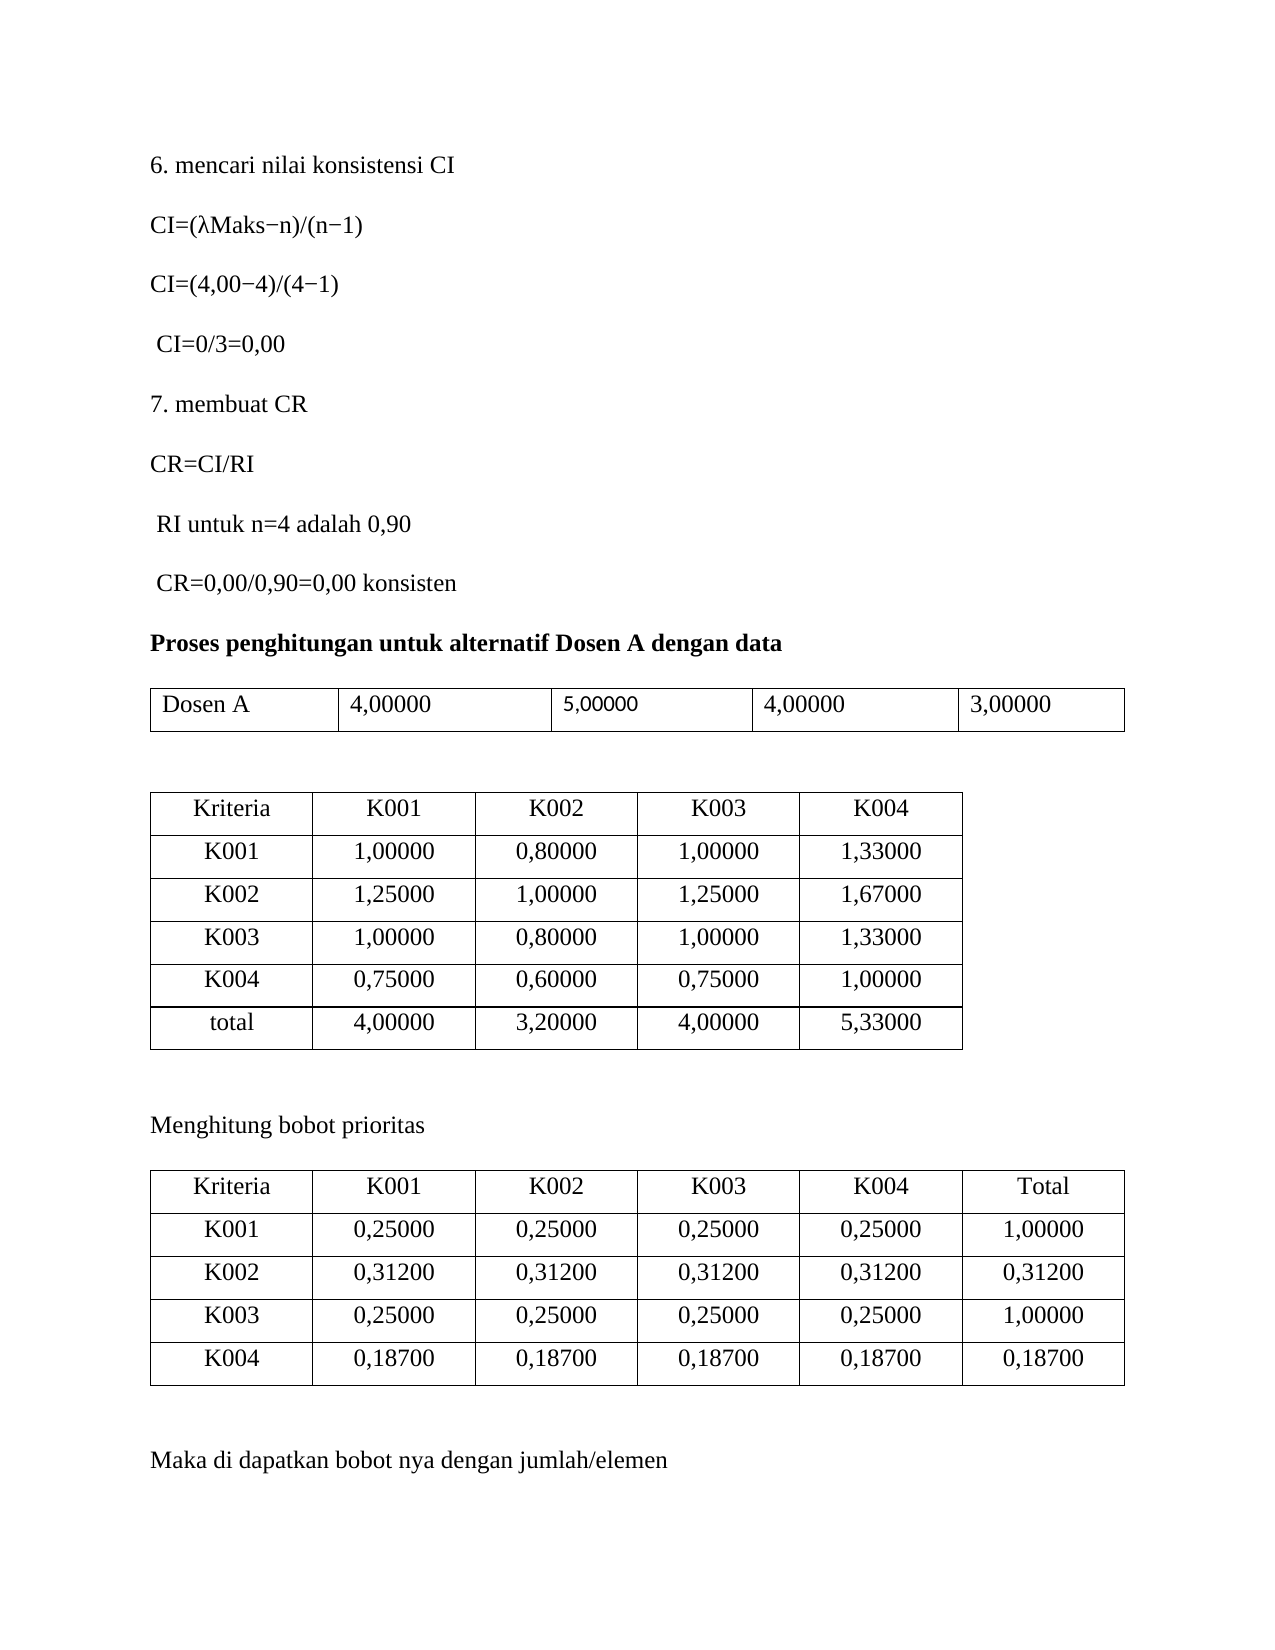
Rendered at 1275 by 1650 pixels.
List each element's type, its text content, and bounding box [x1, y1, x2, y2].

table_cell K004 [151, 1343, 312, 1384]
table_cell K003 [151, 922, 312, 963]
table_header Kriteria [151, 793, 312, 835]
table_cell K002 [151, 879, 312, 921]
table_cell 0,60000 [476, 965, 637, 1006]
text CR=0,00/0,90=0,00 konsisten [150, 568, 1125, 597]
table_header K002 [476, 1171, 637, 1213]
table_cell 0,31200 [638, 1257, 799, 1299]
table_cell 4,00000 [638, 1008, 799, 1049]
text Maka di dapatkan bobot nya dengan jumlah/elemen [150, 1445, 1125, 1474]
table_header 4,00000 [753, 689, 958, 731]
table_cell 0,18700 [476, 1343, 637, 1384]
table_header Total [963, 1171, 1124, 1213]
table_cell K003 [151, 1300, 312, 1342]
text Proses penghitungan untuk alternatif Dosen A dengan data [150, 628, 1125, 657]
table_header 3,00000 [959, 689, 1124, 731]
table_cell 0,25000 [638, 1214, 799, 1256]
table_cell 0,25000 [313, 1214, 475, 1256]
table_cell K004 [151, 965, 312, 1006]
table_cell 1,25000 [638, 879, 799, 921]
table_header 4,00000 [339, 689, 551, 731]
table_cell 0,18700 [800, 1343, 962, 1384]
table_cell 1,00000 [800, 965, 962, 1006]
table_header Kriteria [151, 1171, 312, 1213]
table_cell 1,00000 [313, 836, 475, 878]
table_cell 1,00000 [963, 1300, 1124, 1342]
table_cell 0,31200 [800, 1257, 962, 1299]
table_cell K002 [151, 1257, 312, 1299]
table_cell total [151, 1008, 312, 1049]
table_cell 0,25000 [800, 1214, 962, 1256]
text 6. mencari nilai konsistensi CI [150, 150, 1125, 179]
table_header 5,00000 [552, 689, 752, 731]
table_cell 0,80000 [476, 836, 637, 878]
table_cell 0,31200 [476, 1257, 637, 1299]
table_cell K001 [151, 1214, 312, 1256]
table_cell 0,80000 [476, 922, 637, 963]
text CR=CI/RI [150, 449, 1125, 478]
table_header K004 [800, 793, 962, 835]
table_cell 0,75000 [313, 965, 475, 1006]
table_cell 1,25000 [313, 879, 475, 921]
table_cell 0,18700 [313, 1343, 475, 1384]
table_header Dosen A [151, 689, 338, 731]
table_cell K001 [151, 836, 312, 878]
table_cell 1,00000 [313, 922, 475, 963]
table_header K003 [638, 793, 799, 835]
table_cell 0,18700 [963, 1343, 1124, 1384]
table_cell 0,25000 [476, 1214, 637, 1256]
table_header K004 [800, 1171, 962, 1213]
table_cell 1,00000 [963, 1214, 1124, 1256]
text RI untuk n=4 adalah 0,90 [150, 509, 1125, 537]
table_cell 0,25000 [800, 1300, 962, 1342]
table_header K002 [476, 793, 637, 835]
table_header K003 [638, 1171, 799, 1213]
table_cell 3,20000 [476, 1008, 637, 1049]
table_cell 4,00000 [313, 1008, 475, 1049]
table_cell 1,67000 [800, 879, 962, 921]
text 7. membuat CR [150, 389, 1125, 418]
text Menghitung bobot prioritas [150, 1110, 1125, 1139]
table_cell 0,25000 [476, 1300, 637, 1342]
table_cell 1,00000 [638, 922, 799, 963]
table_cell 5,33000 [800, 1008, 962, 1049]
table_cell 0,31200 [313, 1257, 475, 1299]
table_cell 1,00000 [638, 836, 799, 878]
table_cell 0,18700 [638, 1343, 799, 1384]
table_cell 1,00000 [476, 879, 637, 921]
table_header K001 [313, 1171, 475, 1213]
table_cell 0,25000 [638, 1300, 799, 1342]
table_cell 0,25000 [313, 1300, 475, 1342]
table_cell 1,33000 [800, 922, 962, 963]
text CI=(4,00−4)/(4−1) [150, 269, 1125, 298]
text CI=0/3=0,00 [150, 329, 1125, 358]
table_header K001 [313, 793, 475, 835]
text CI=(λMaks​−n)/(n−1) [150, 210, 1125, 238]
table_cell 1,33000 [800, 836, 962, 878]
table_cell 0,75000 [638, 965, 799, 1006]
table_cell 0,31200 [963, 1257, 1124, 1299]
